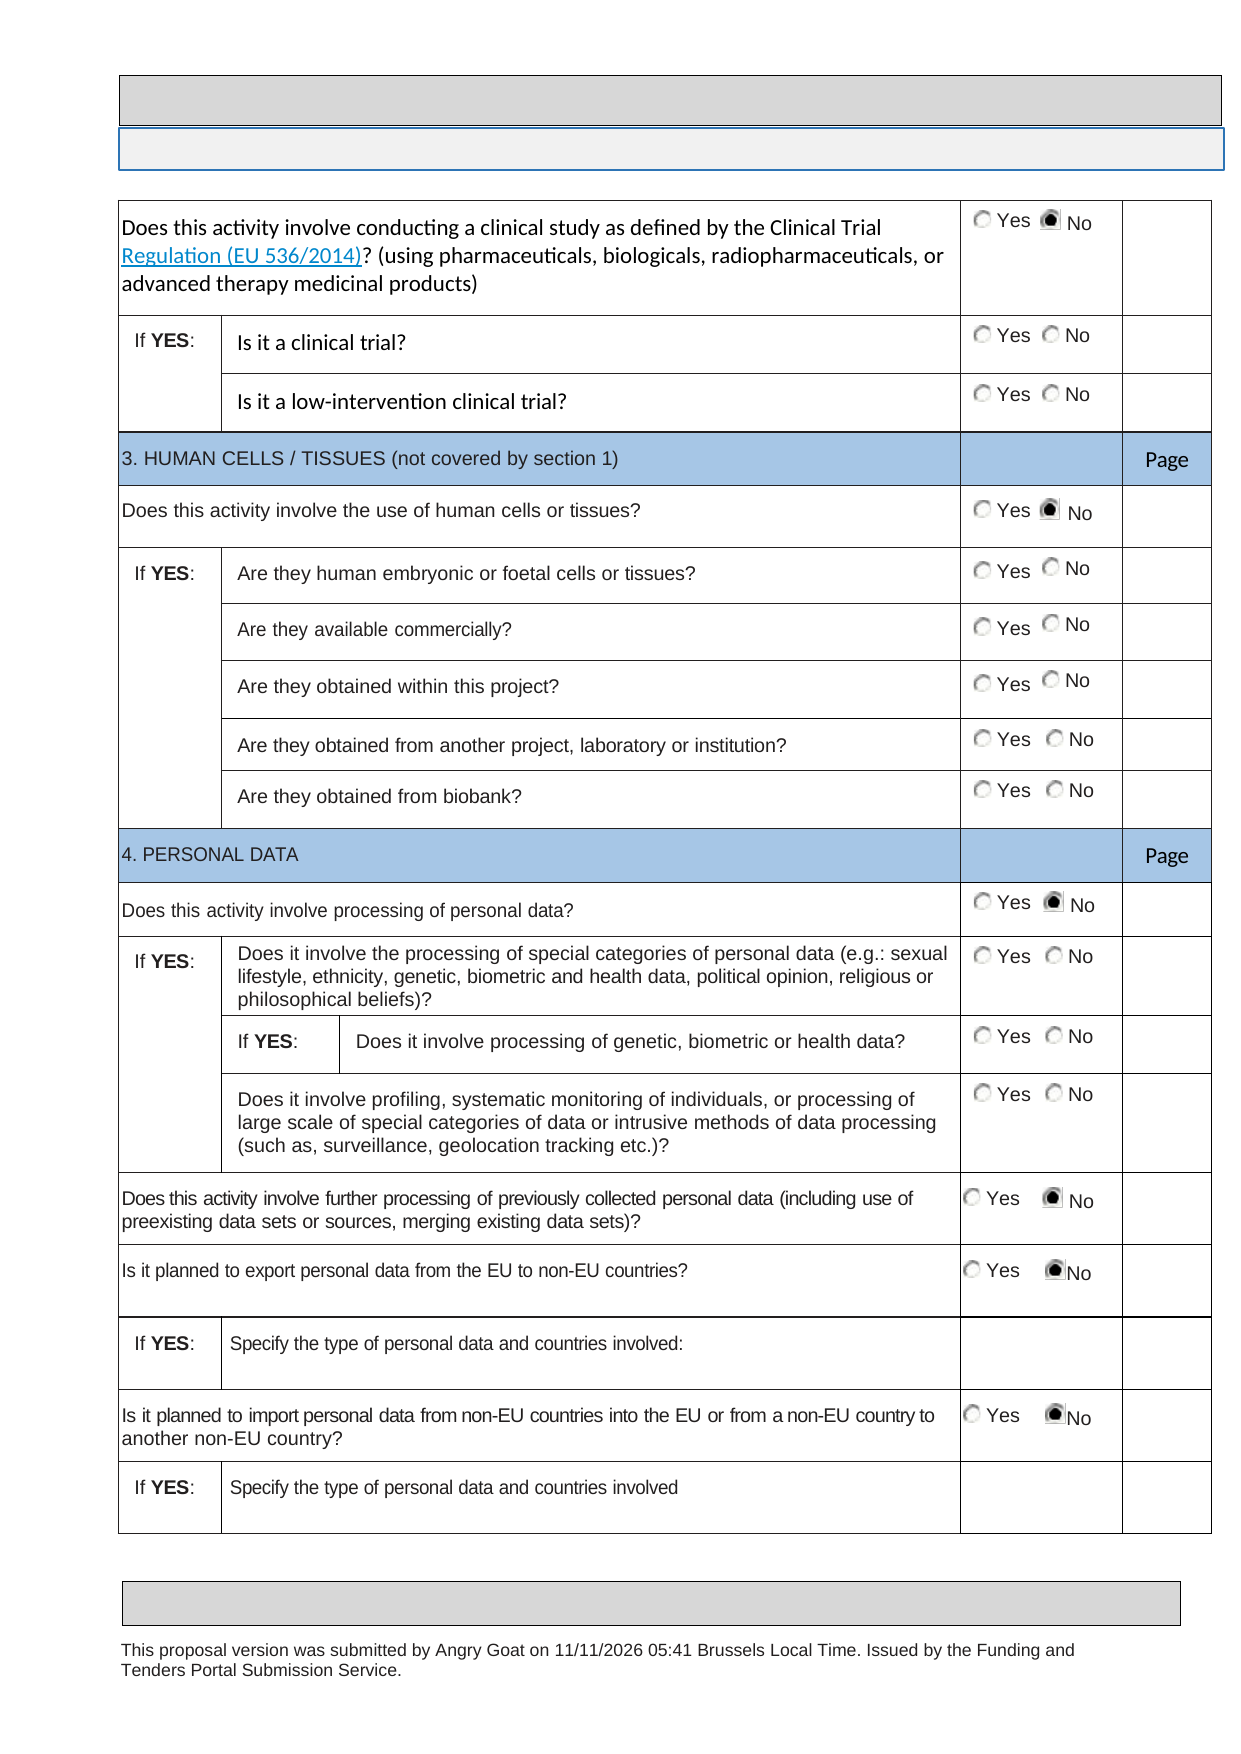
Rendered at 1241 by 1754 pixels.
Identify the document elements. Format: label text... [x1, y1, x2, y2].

picture [1042, 1187, 1064, 1209]
table_cell If YES: [222, 1016, 339, 1073]
table_header Does this activity involve conducting a clinical study as defined by the Clinical Trial Regulation (EU 536/2014)? (using pharmaceuticals, biologicals, radiopharmaceuticals, or advanced therapy medicinal products) [119, 201, 960, 314]
table_cell Specify the type of personal data and countries involved [222, 1462, 960, 1533]
table_cell [961, 433, 1122, 485]
table_cell Are they available commercially? [222, 604, 960, 659]
table_cell [961, 829, 1122, 882]
table_cell Does this activity involve the use of human cells or tissues? [119, 486, 960, 547]
table_cell Is it planned to export personal data from the EU to non-EU countries? [119, 1245, 960, 1316]
picture [973, 1026, 992, 1044]
picture [1045, 1083, 1063, 1102]
table_cell Yes [961, 937, 1036, 1015]
picture [973, 674, 992, 692]
table_cell Does it involve processing of genetic, biometric or health data? [340, 1016, 960, 1073]
table_cell [1123, 1245, 1211, 1316]
picture [1039, 498, 1061, 521]
table_cell Is it a low-intervention clinical trial? [222, 374, 960, 431]
table_cell No [1036, 719, 1122, 770]
table_cell 3. HUMAN CELLS / TISSUES (not covered by section 1) [119, 433, 960, 485]
table_cell [1123, 1390, 1211, 1461]
table_cell [1123, 1016, 1211, 1073]
picture [973, 892, 992, 910]
picture [973, 1083, 992, 1102]
table_cell No [1036, 883, 1122, 936]
table_cell Yes [961, 1016, 1036, 1073]
table_cell Yes [961, 661, 1036, 717]
table_cell [961, 1318, 1122, 1389]
table_cell Are they obtained from biobank? [222, 771, 960, 828]
table_cell Yes [961, 719, 1036, 770]
table_cell [961, 1462, 1122, 1533]
picture [1042, 670, 1060, 688]
table_cell No [1036, 1173, 1122, 1244]
table_cell Yes [961, 1074, 1036, 1172]
table_cell Yes [961, 548, 1036, 603]
table_cell If YES: [119, 316, 221, 431]
picture [1043, 891, 1065, 913]
table_cell [1123, 937, 1211, 1015]
table_cell No [1036, 771, 1122, 828]
table_cell [1123, 374, 1211, 431]
table_cell [1123, 661, 1211, 717]
table_cell Page [1123, 433, 1211, 485]
table_cell Yes [961, 771, 1036, 828]
table_cell If YES: [119, 1462, 221, 1533]
table_cell Yes [961, 486, 1036, 547]
table_cell [1123, 486, 1211, 547]
table_header No [1036, 201, 1122, 314]
picture [973, 946, 992, 964]
picture [1042, 325, 1060, 343]
table_cell [1123, 719, 1211, 770]
table_cell No [1036, 604, 1122, 659]
table_cell [1123, 1173, 1211, 1244]
picture [973, 210, 992, 228]
table_cell No [1036, 1245, 1122, 1316]
table_cell [1123, 548, 1211, 603]
table_cell Yes [961, 604, 1036, 659]
picture [973, 500, 992, 518]
table_cell No [1036, 548, 1122, 603]
table_cell No [1036, 937, 1122, 1015]
table_cell Yes [961, 883, 1036, 936]
table_cell Does this activity involve further processing of previously collected personal data (including use of preexisting data sets or sources, merging existing data sets)? [119, 1173, 960, 1244]
table_cell Are they obtained within this project? [222, 661, 960, 717]
picture [1046, 729, 1064, 747]
table_cell Page [1123, 829, 1211, 882]
picture [963, 1260, 981, 1278]
table_cell Yes [961, 1390, 1036, 1461]
table_cell [1123, 883, 1211, 936]
table_cell Yes [961, 374, 1036, 431]
table_cell Yes [961, 1245, 1036, 1316]
table_cell No [1036, 661, 1122, 717]
table_cell No [1036, 1074, 1122, 1172]
table_cell Specify the type of personal data and countries involved: [222, 1318, 960, 1389]
table_cell [1123, 1462, 1211, 1533]
picture [973, 780, 992, 798]
table_cell Are they human embryonic or foetal cells or tissues? [222, 548, 960, 603]
table_cell Is it planned to import personal data from non-EU countries into the EU or from a non-EU country to another non-EU country? [119, 1390, 960, 1461]
table_cell Does this activity involve processing of personal data? [119, 883, 960, 936]
table_cell If YES: [119, 937, 221, 1172]
picture [973, 384, 992, 402]
table_cell Yes [961, 1173, 1036, 1244]
table_cell [1123, 1318, 1211, 1389]
table_cell Are they obtained from another project, laboratory or institution? [222, 719, 960, 770]
picture [973, 729, 992, 747]
table_cell Does it involve the processing of special categories of personal data (e.g.: sexual lifestyle, ethnicity, genetic, biometric and health data, political opinion, religious or philosophical beliefs)? [222, 937, 960, 1015]
picture [973, 561, 992, 579]
picture [963, 1404, 981, 1423]
table_cell No [1036, 1390, 1122, 1461]
table_cell [1123, 1074, 1211, 1172]
picture [1045, 1259, 1067, 1281]
table_cell [1123, 771, 1211, 828]
table_cell [1123, 316, 1211, 373]
table_cell No [1036, 486, 1122, 547]
table_header Yes [961, 201, 1036, 314]
picture [973, 325, 992, 343]
table_cell Yes [961, 316, 1036, 373]
table_cell Does it involve profiling, systematic monitoring of individuals, or processing of large scale of special categories of data or intrusive methods of data processing (such as, surveillance, geolocation tracking etc.)? [222, 1074, 960, 1172]
picture [1042, 557, 1060, 576]
picture [973, 617, 992, 636]
picture [1045, 1026, 1063, 1044]
picture [963, 1188, 981, 1206]
table_cell Is it a clinical trial? [222, 316, 960, 373]
table_cell 4. PERSONAL DATA [119, 829, 960, 882]
table_cell No [1036, 374, 1122, 431]
picture [1045, 946, 1063, 964]
table_header [1123, 201, 1211, 314]
picture [1046, 780, 1064, 798]
table_cell [1123, 604, 1211, 659]
table_cell No [1036, 316, 1122, 373]
table_cell If YES: [119, 548, 221, 828]
table_cell If YES: [119, 1318, 221, 1389]
picture [1042, 614, 1060, 632]
picture [1040, 209, 1062, 231]
picture [1045, 1403, 1067, 1425]
table_cell No [1036, 1016, 1122, 1073]
picture [1042, 384, 1060, 402]
